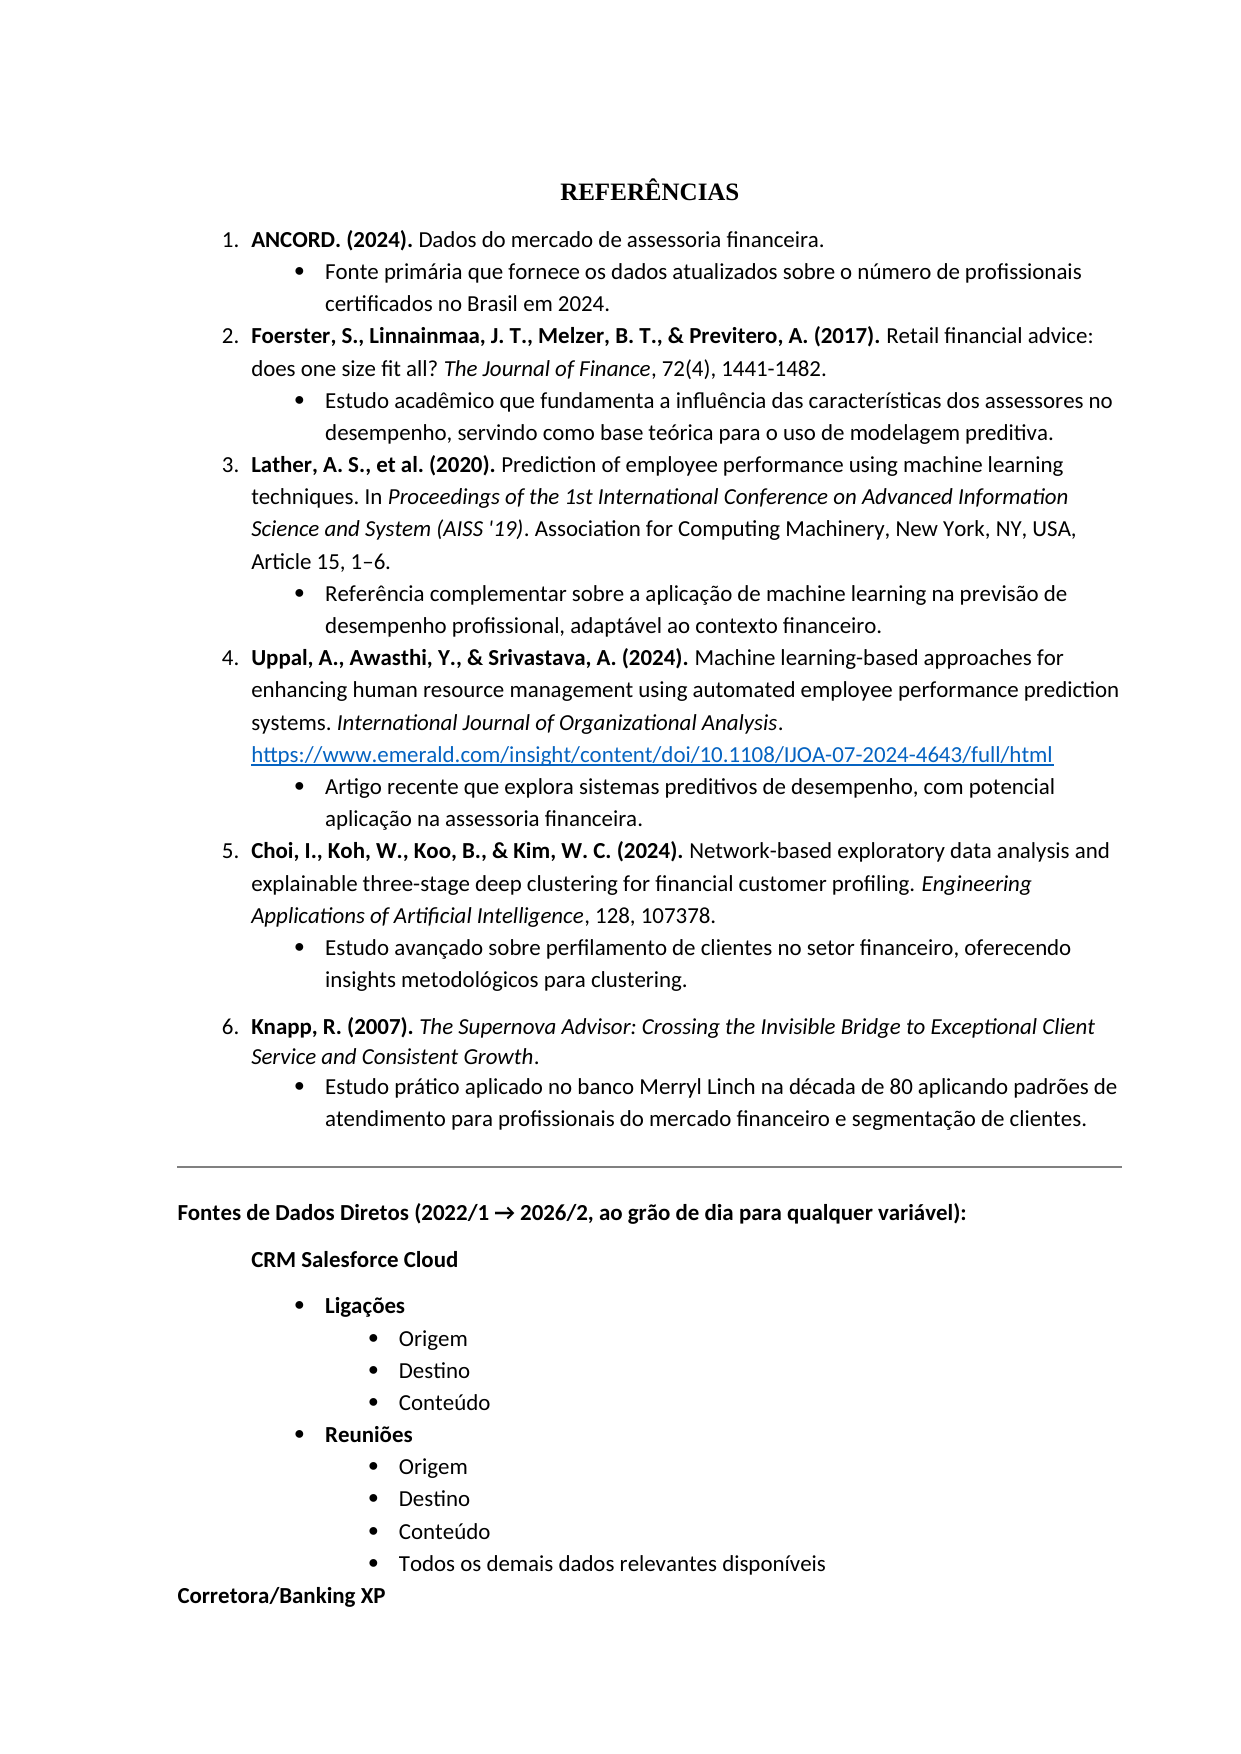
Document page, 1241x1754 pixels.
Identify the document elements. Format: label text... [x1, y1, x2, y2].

list Lather, A. S., et al. (2020). Prediction of employee performance using machine learning techniques. In Proceedings of the 1st International Conference on Advanced Information Science and System (AISS '19). Association for Computing Machinery, New York, NY, USA, Article 15, 1–6. [222, 450, 1122, 575]
list Destino [369, 1356, 1122, 1384]
list Uppal, A., Awasthi, Y., & Srivastava, A. (2024). Machine learning-based approaches for enhancing human resource management using automated employee performance prediction systems. International Journal of Organizational Analysis. https://www.emerald.com/insight/content/doi/10.1108/IJOA-07-2024-4643/full/html [222, 643, 1122, 768]
text REFERÊNCIAS [177, 177, 1122, 206]
list Conteúdo [369, 1388, 1122, 1416]
list Destino [369, 1484, 1122, 1513]
list Referência complementar sobre a aplicação de machine learning na previsão de desempenho profissional, adaptável ao contexto financeiro. [295, 579, 1122, 639]
list Knapp, R. (2007). The Supernova Advisor: Crossing the Invisible Bridge to Exceptional Client Service and Consistent Growth. [222, 1012, 1122, 1070]
list Artigo recente que explora sistemas preditivos de desempenho, com potencial aplicação na assessoria financeira. [295, 772, 1122, 832]
list Choi, I., Koh, W., Koo, B., & Kim, W. C. (2024). Network-based exploratory data analysis and explainable three-stage deep clustering for financial customer profiling. Engineering Applications of Artificial Intelligence, 128, 107378. [222, 836, 1122, 929]
list Reuniões [295, 1420, 1122, 1448]
list Fonte primária que fornece os dados atualizados sobre o número de profissionais certificados no Brasil em 2024. [295, 257, 1122, 317]
list Estudo prático aplicado no banco Merryl Linch na década de 80 aplicando padrões de atendimento para profissionais do mercado financeiro e segmentação de clientes. [295, 1072, 1122, 1133]
list Foerster, S., Linnainmaa, J. T., Melzer, B. T., & Previtero, A. (2017). Retail financial advice: does one size fit all? The Journal of Finance, 72(4), 1441-1482. [222, 321, 1122, 382]
text Fontes de Dados Diretos (2022/1 → 2026/2, ao grão de dia para qualquer variável): [177, 1198, 1122, 1226]
list Origem [369, 1324, 1122, 1352]
list Todos os demais dados relevantes disponíveis [369, 1549, 1122, 1577]
text CRM Salesforce Cloud [177, 1245, 1122, 1273]
list Ligações [295, 1291, 1122, 1319]
list Estudo avançado sobre perfilamento de clientes no setor financeiro, oferecendo insights metodológicos para clustering. [295, 933, 1122, 993]
list Estudo acadêmico que fundamenta a influência das características dos assessores no desempenho, servindo como base teórica para o uso de modelagem preditiva. [295, 386, 1122, 446]
list Conteúdo [369, 1517, 1122, 1545]
list Corretora/Banking XP [177, 1581, 1122, 1609]
list Origem [369, 1452, 1122, 1480]
list ANCORD. (2024). Dados do mercado de assessoria financeira. [222, 225, 1122, 253]
